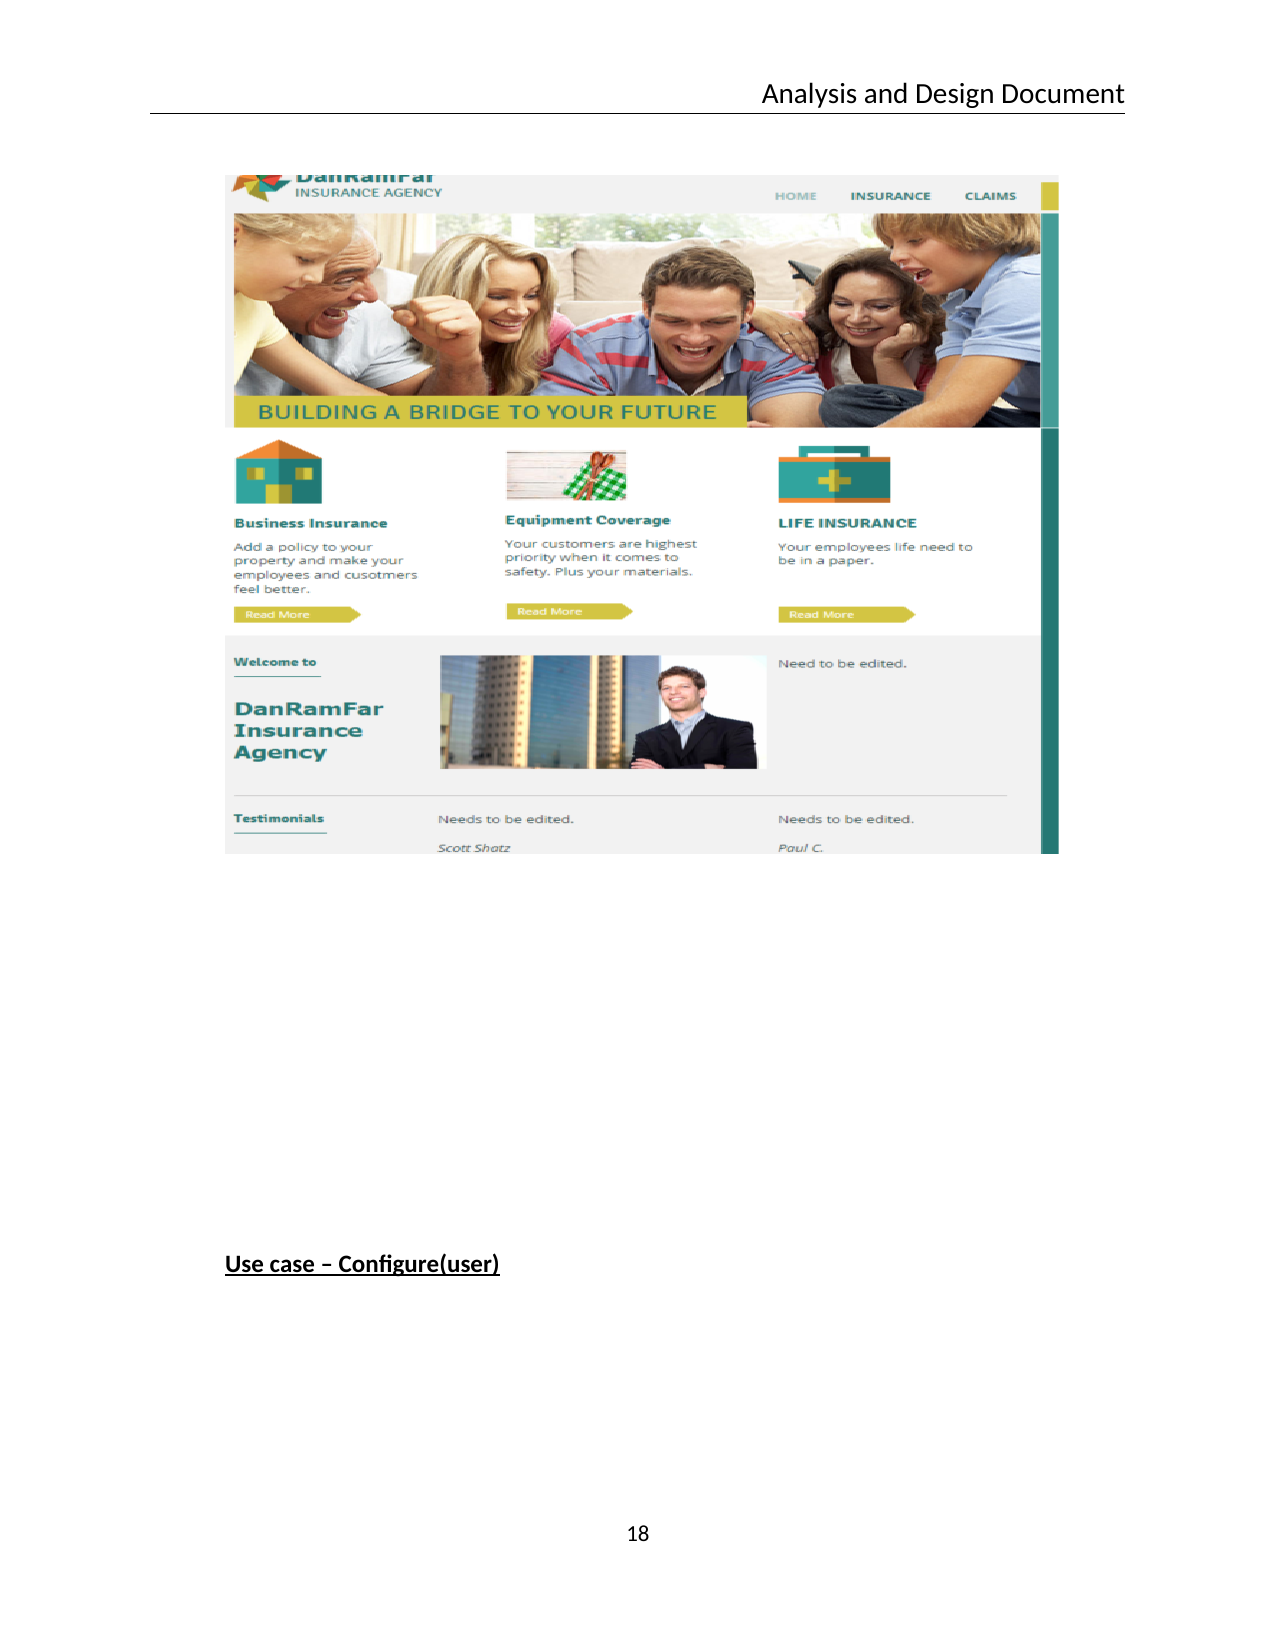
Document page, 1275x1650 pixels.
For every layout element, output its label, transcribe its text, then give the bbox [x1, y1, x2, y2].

text Use case – Configure(user) [150, 1248, 1125, 1279]
